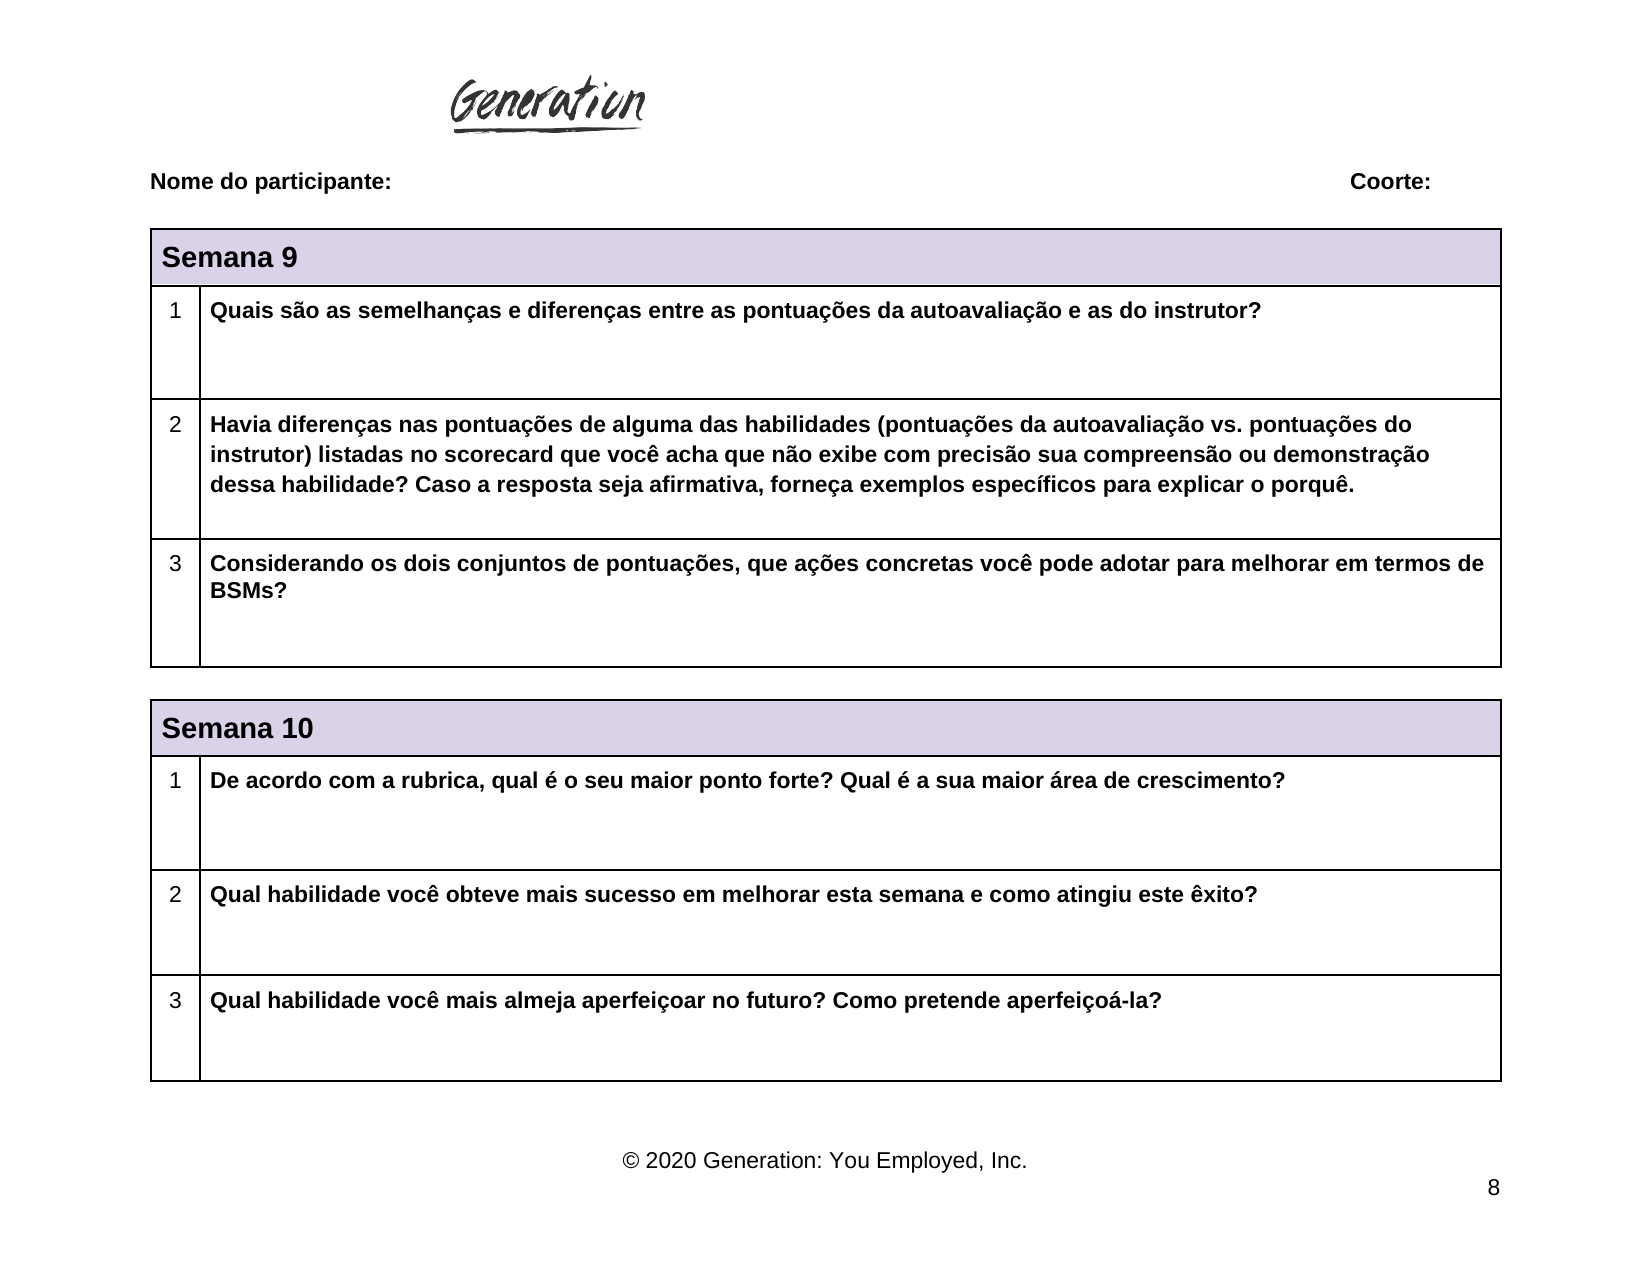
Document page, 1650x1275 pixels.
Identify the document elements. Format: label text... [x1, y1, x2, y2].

table_cell Qual habilidade você obteve mais sucesso em melhorar esta semana e como atingiu este êxito? [201, 871, 1500, 974]
table_cell 3 [152, 540, 199, 666]
table_cell De acordo com a rubrica, qual é o seu maior ponto forte? Qual é a sua maior área de crescimento? [201, 757, 1500, 868]
table_cell 2 [152, 400, 199, 538]
table_cell Considerando os dois conjuntos de pontuações, que ações concretas você pode adotar para melhorar em termos de BSMs? [201, 540, 1500, 666]
table_cell Havia diferenças nas pontuações de alguma das habilidades (pontuações da autoavaliação vs. pontuações do instrutor) listadas no scorecard que você acha que não exibe com precisão sua compreensão ou demonstração dessa habilidade? Caso a resposta seja afirmativa, forneça exemplos específicos para explicar o porquê. [201, 400, 1500, 538]
picture [450, 75, 646, 134]
table_cell 1 [152, 757, 199, 868]
table_header Semana 10 [152, 701, 1500, 755]
table_cell 1 [152, 287, 199, 398]
table_cell Qual habilidade você mais almeja aperfeiçoar no futuro? Como pretende aperfeiçoá-la? [201, 976, 1500, 1080]
table_header Semana 9 [152, 230, 1500, 284]
table_cell Quais são as semelhanças e diferenças entre as pontuações da autoavaliação e as do instrutor? [201, 287, 1500, 398]
table_cell 2 [152, 871, 199, 974]
table_cell 3 [152, 976, 199, 1080]
